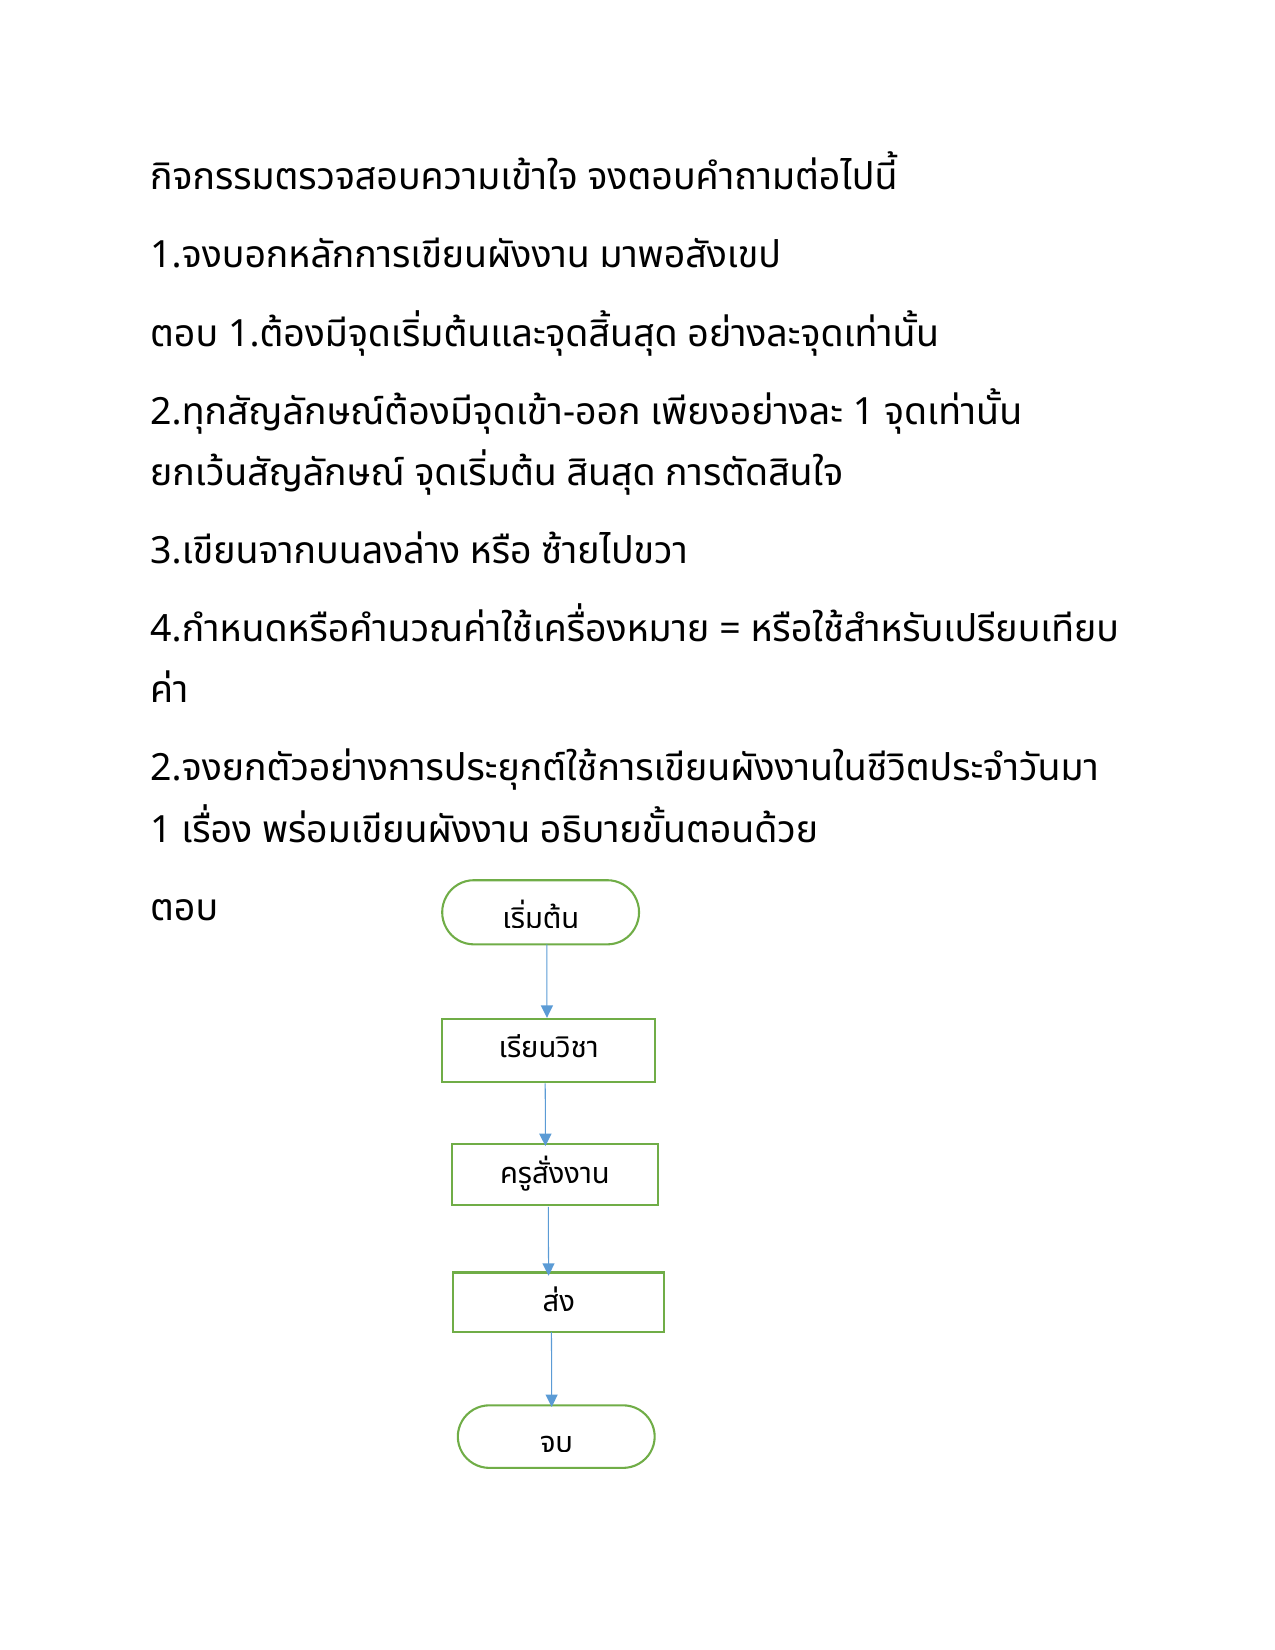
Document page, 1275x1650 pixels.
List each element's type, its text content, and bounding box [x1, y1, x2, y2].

text 2.ทุกสัญลักษณ์ต้องมีจุดเข้า-ออก เพียงอย่างละ 1 จุดเท่านั้น ยกเว้นสัญลักษณ์ จุดเริ่มต้น สินสุด การตัดสินใจ [150, 384, 1125, 502]
text ตอบ [618, 880, 1125, 937]
text ตอบ [150, 880, 463, 937]
text 3.เขียนจากบนลงล่าง หรือ ซ้ายไปขวา [150, 523, 1125, 580]
text 1.จงบอกหลักการเขียนผังงาน มาพอสังเขป [150, 228, 1125, 285]
text 2.จงยกตัวอย่างการประยุกต์ใช้การเขียนผังงานในชีวิตประจำวันมา 1 เรื่อง พร่อมเขียนผังงาน อธิบายขั้นตอนด้วย [150, 741, 1125, 859]
text 4.กำหนดหรือคำนวณค่าใช้เครื่องหมาย = หรือใช้สำหรับเปรียบเทียบค่า [150, 601, 1125, 719]
text กิจกรรมตรวจสอบความเข้าใจ จงตอบคำถามต่อไปนี้ [150, 150, 1125, 207]
text ตอบ 1.ต้องมีจุดเริ่มต้นและจุดสิ้นสุด อย่างละจุดเท่านั้น [150, 306, 1125, 363]
